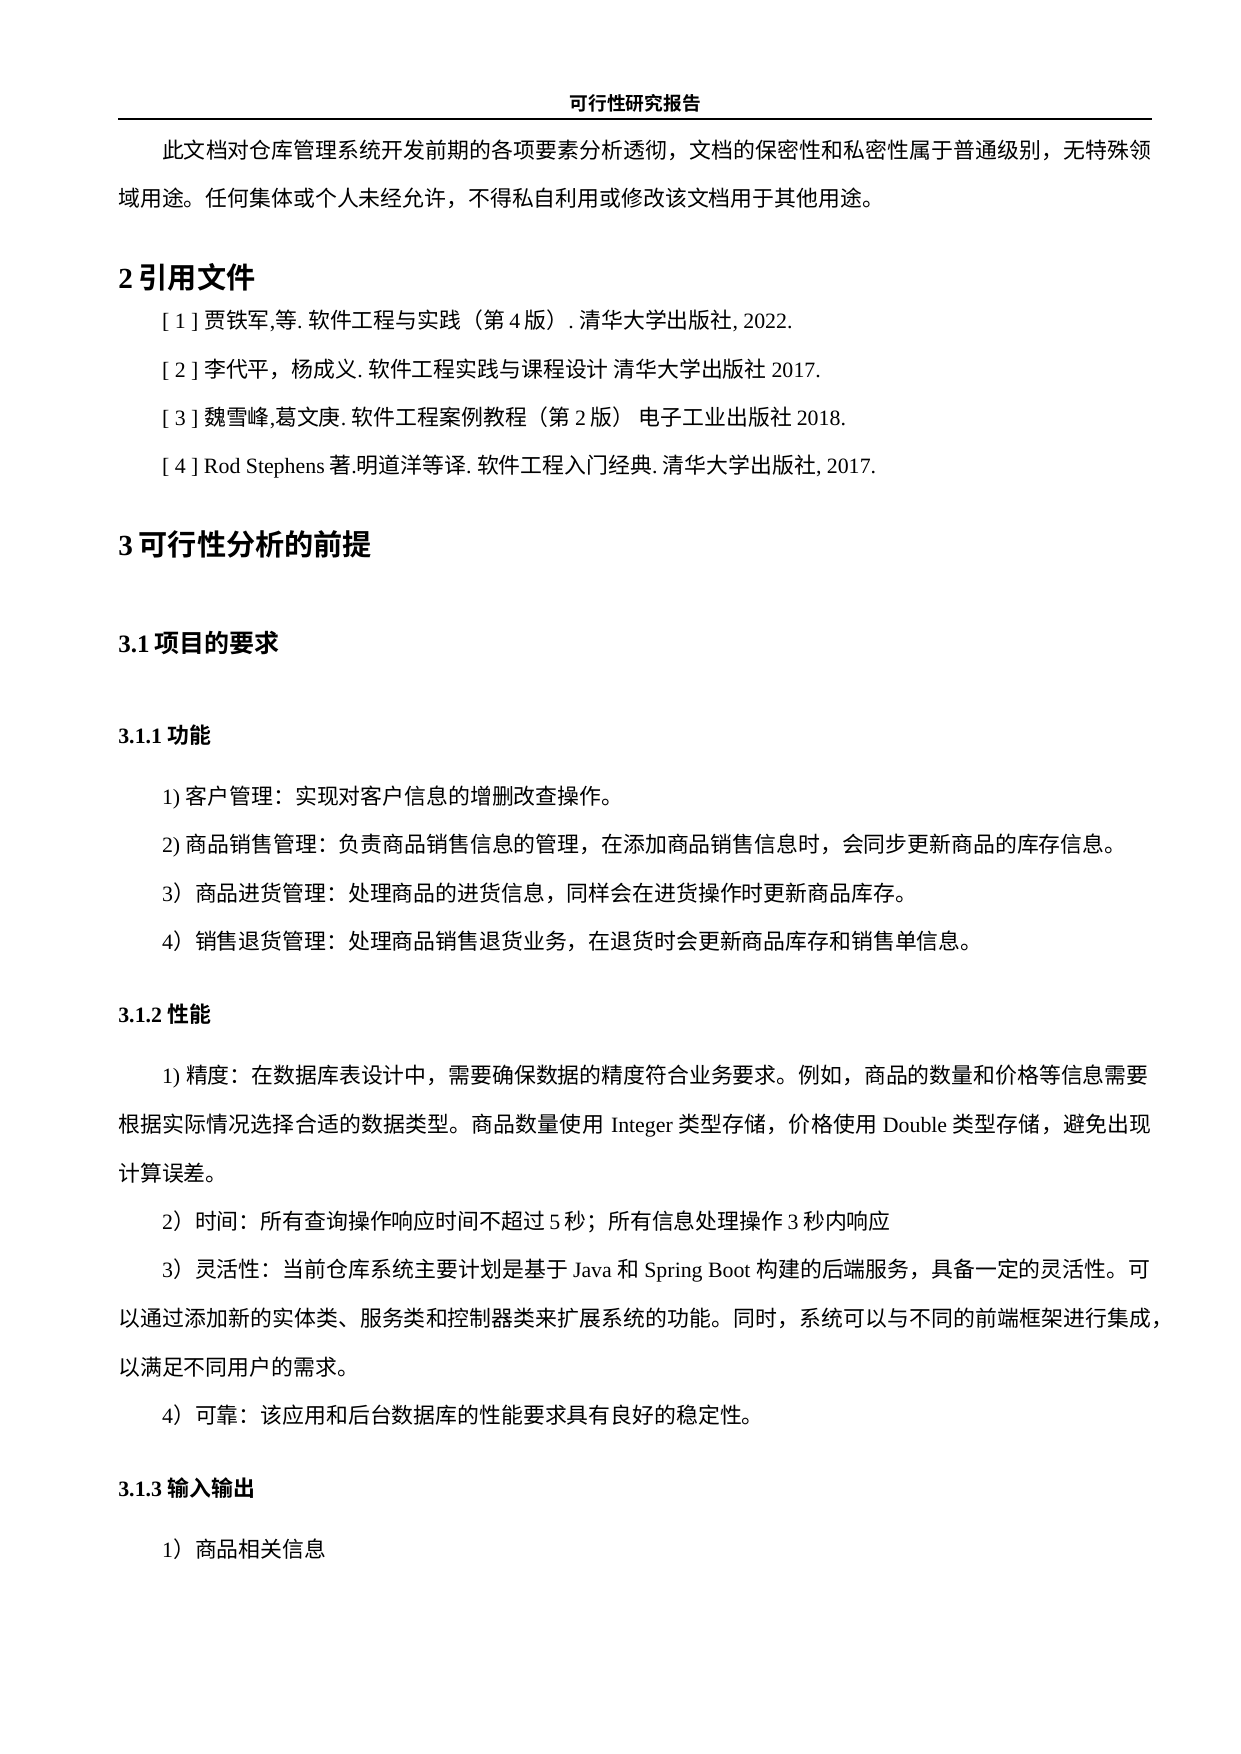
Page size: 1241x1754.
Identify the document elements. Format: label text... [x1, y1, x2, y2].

text 此文档对仓库管理系统开发前期的各项要素分析透彻，文档的保密性和私密性属于普通级别，无特殊领域用途。任何集体或个人未经允许，不得私自利用或修改该文档用于其他用途。 [118, 132, 1152, 213]
text 4）可靠：该应用和后台数据库的性能要求具有良好的稳定性。 [118, 1398, 1152, 1430]
text 2）时间：所有查询操作响应时间不超过5秒；所有信息处理操作3秒内响应 [118, 1203, 1152, 1236]
text [ 3 ] 魏雪峰,葛文庚. 软件工程案例教程（第2版） 电子工业出版社 2018. [118, 399, 1152, 432]
text 1) 客户管理：实现对客户信息的增删改查操作。 [118, 778, 1152, 811]
title 3可行性分析的前提 [118, 521, 1152, 563]
text 3）商品进货管理：处理商品的进货信息，同样会在进货操作时更新商品库存。 [118, 875, 1152, 908]
text 2) 商品销售管理：负责商品销售信息的管理，在添加商品销售信息时，会同步更新商品的库存信息。 [118, 827, 1152, 859]
subtitle 3.1.3 输入输出 [118, 1471, 1152, 1503]
subtitle 3.1项目的要求 [118, 609, 1152, 674]
text 3）灵活性：当前仓库系统主要计划是基于 Java 和 Spring Boot 构建的后端服务，具备一定的灵活性。可以通过添加新的实体类、服务类和控制器类来扩展系统的功能。同时，系统可以与不同的前端框架进行集成，以满足不同用户的需求。 [118, 1252, 1152, 1382]
text [ 1 ] 贾铁军,等. 软件工程与实践（第4版）. 清华大学出版社, 2022. [118, 303, 1152, 335]
text [ 4 ] Rod Stephens著.明道洋等译. 软件工程入门经典. 清华大学出版社, 2017. [118, 448, 1152, 480]
subtitle 3.1.2 性能 [118, 997, 1152, 1029]
text 4）销售退货管理：处理商品销售退货业务，在退货时会更新商品库存和销售单信息。 [118, 923, 1152, 956]
subtitle 3.1.1 功能 [118, 718, 1152, 750]
text 1) 精度：在数据库表设计中，需要确保数据的精度符合业务要求。例如，商品的数量和价格等信息需要根据实际情况选择合适的数据类型。商品数量使用 Integer 类型存储，价格使用 Double 类型存储，避免出现计算误差。 [118, 1058, 1152, 1188]
text 1）商品相关信息 [118, 1532, 1152, 1564]
text [ 2 ] 李代平，杨成义. 软件工程实践与课程设计 清华大学出版社 2017. [118, 351, 1152, 384]
title 2引用文件 [118, 254, 1152, 297]
